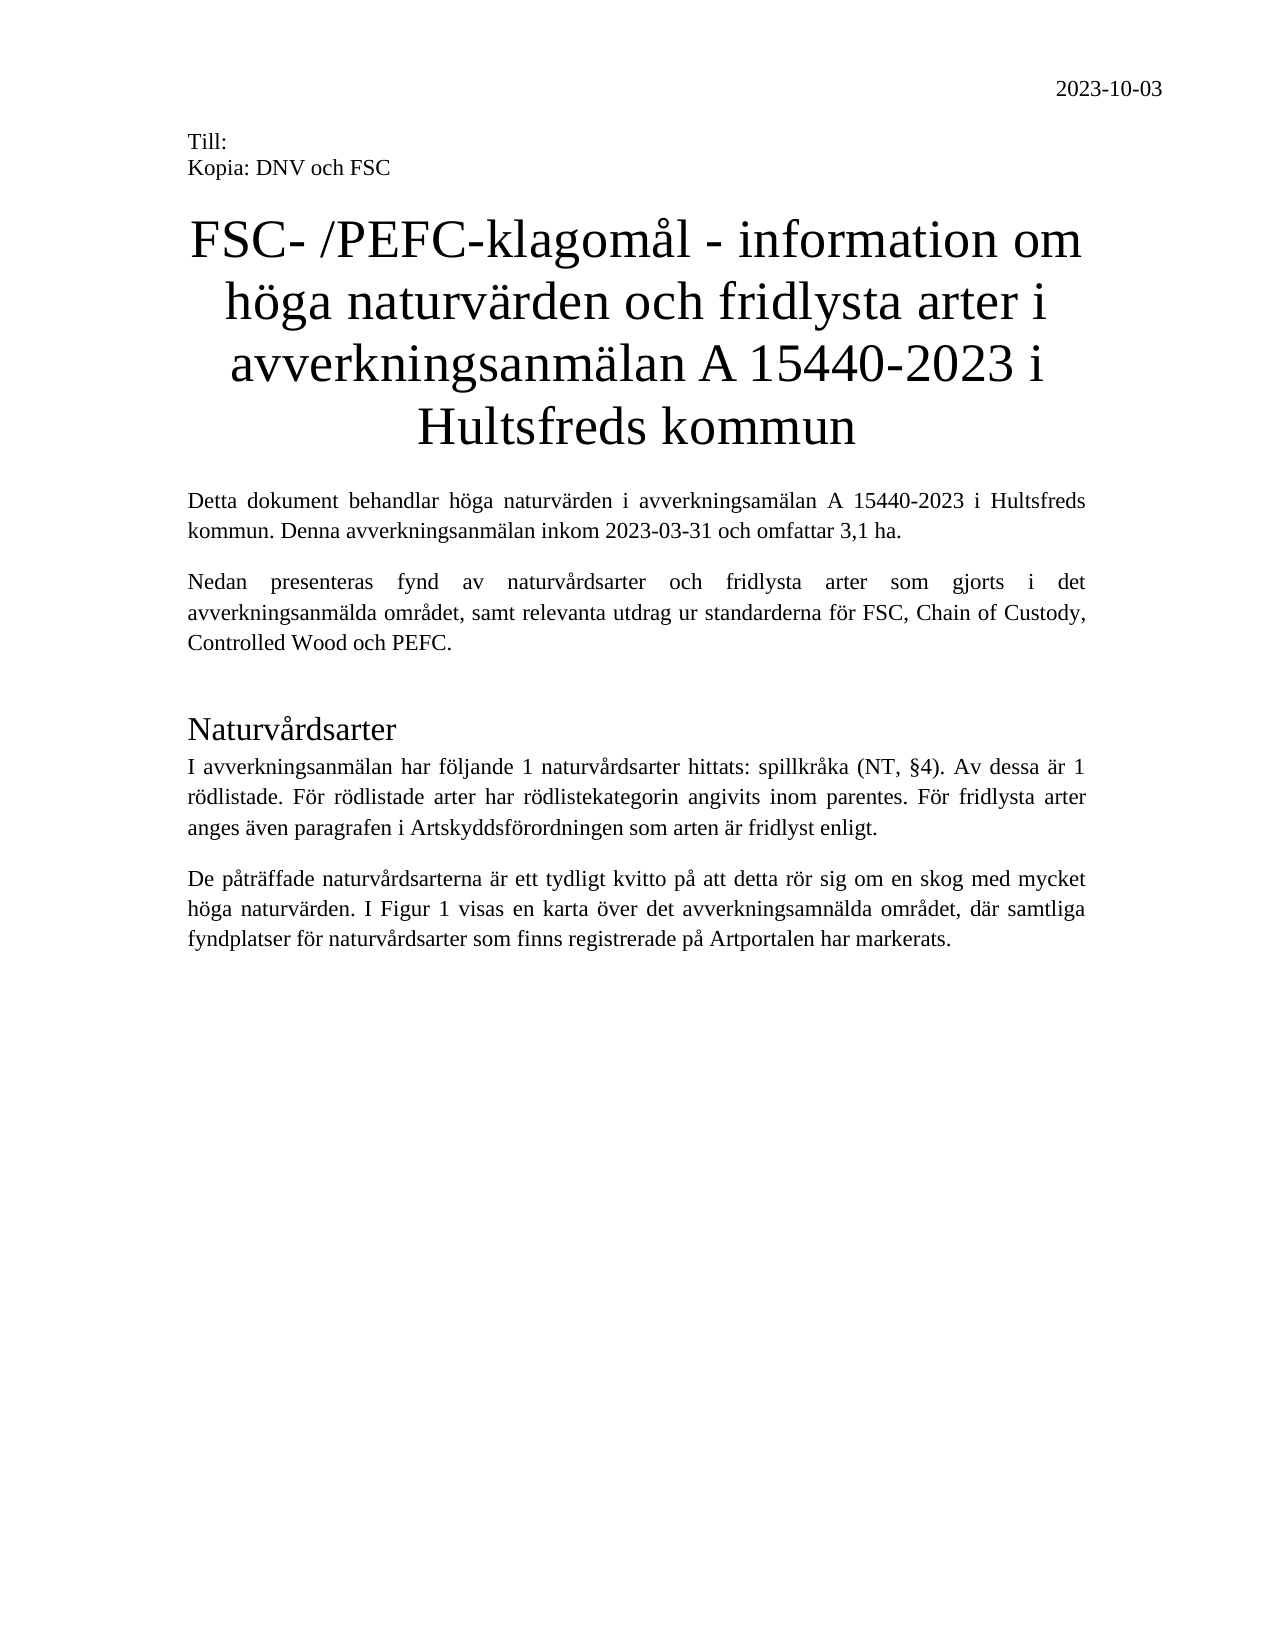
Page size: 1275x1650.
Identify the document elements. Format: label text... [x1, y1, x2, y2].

text I avverkningsanmälan har följande 1 naturvårdsarter hittats: spillkråka (NT, §4). Av dessa är 1 rödlistade. För rödlistade arter har rödlistekategorin angivits inom parentes. För fridlysta arter anges även paragrafen i Artskyddsförordningen som arten är fridlyst enligt. [187, 753, 1087, 840]
text Detta dokument behandlar höga naturvärden i avverkningsamälan A 15440-2023 i Hultsfreds kommun. Denna avverkningsanmälan inkom 2023-03-31 och omfattar 3,1 ha. [187, 487, 1087, 544]
text De påträffade naturvårdsarterna är ett tydligt kvitto på att detta rör sig om en skog med mycket höga naturvärden. I Figur 1 visas en karta över det avverkningsamnälda området, där samtliga fyndplatser för naturvårdsarter som finns registrerade på Artportalen har markerats. [187, 864, 1087, 951]
title FSC- /PEFC-klagomål - information om höga naturvärden och fridlysta arter i avverkningsanmälan A 15440-2023 i Hultsfreds kommun [187, 207, 1087, 456]
text Nedan presenteras fynd av naturvårdsarter och fridlysta arter som gjorts i det avverkningsanmälda området, samt relevanta utdrag ur standarderna för FSC, Chain of Custody, Controlled Wood och PEFC. [187, 568, 1087, 655]
subtitle Naturvårdsarter [187, 709, 1087, 747]
